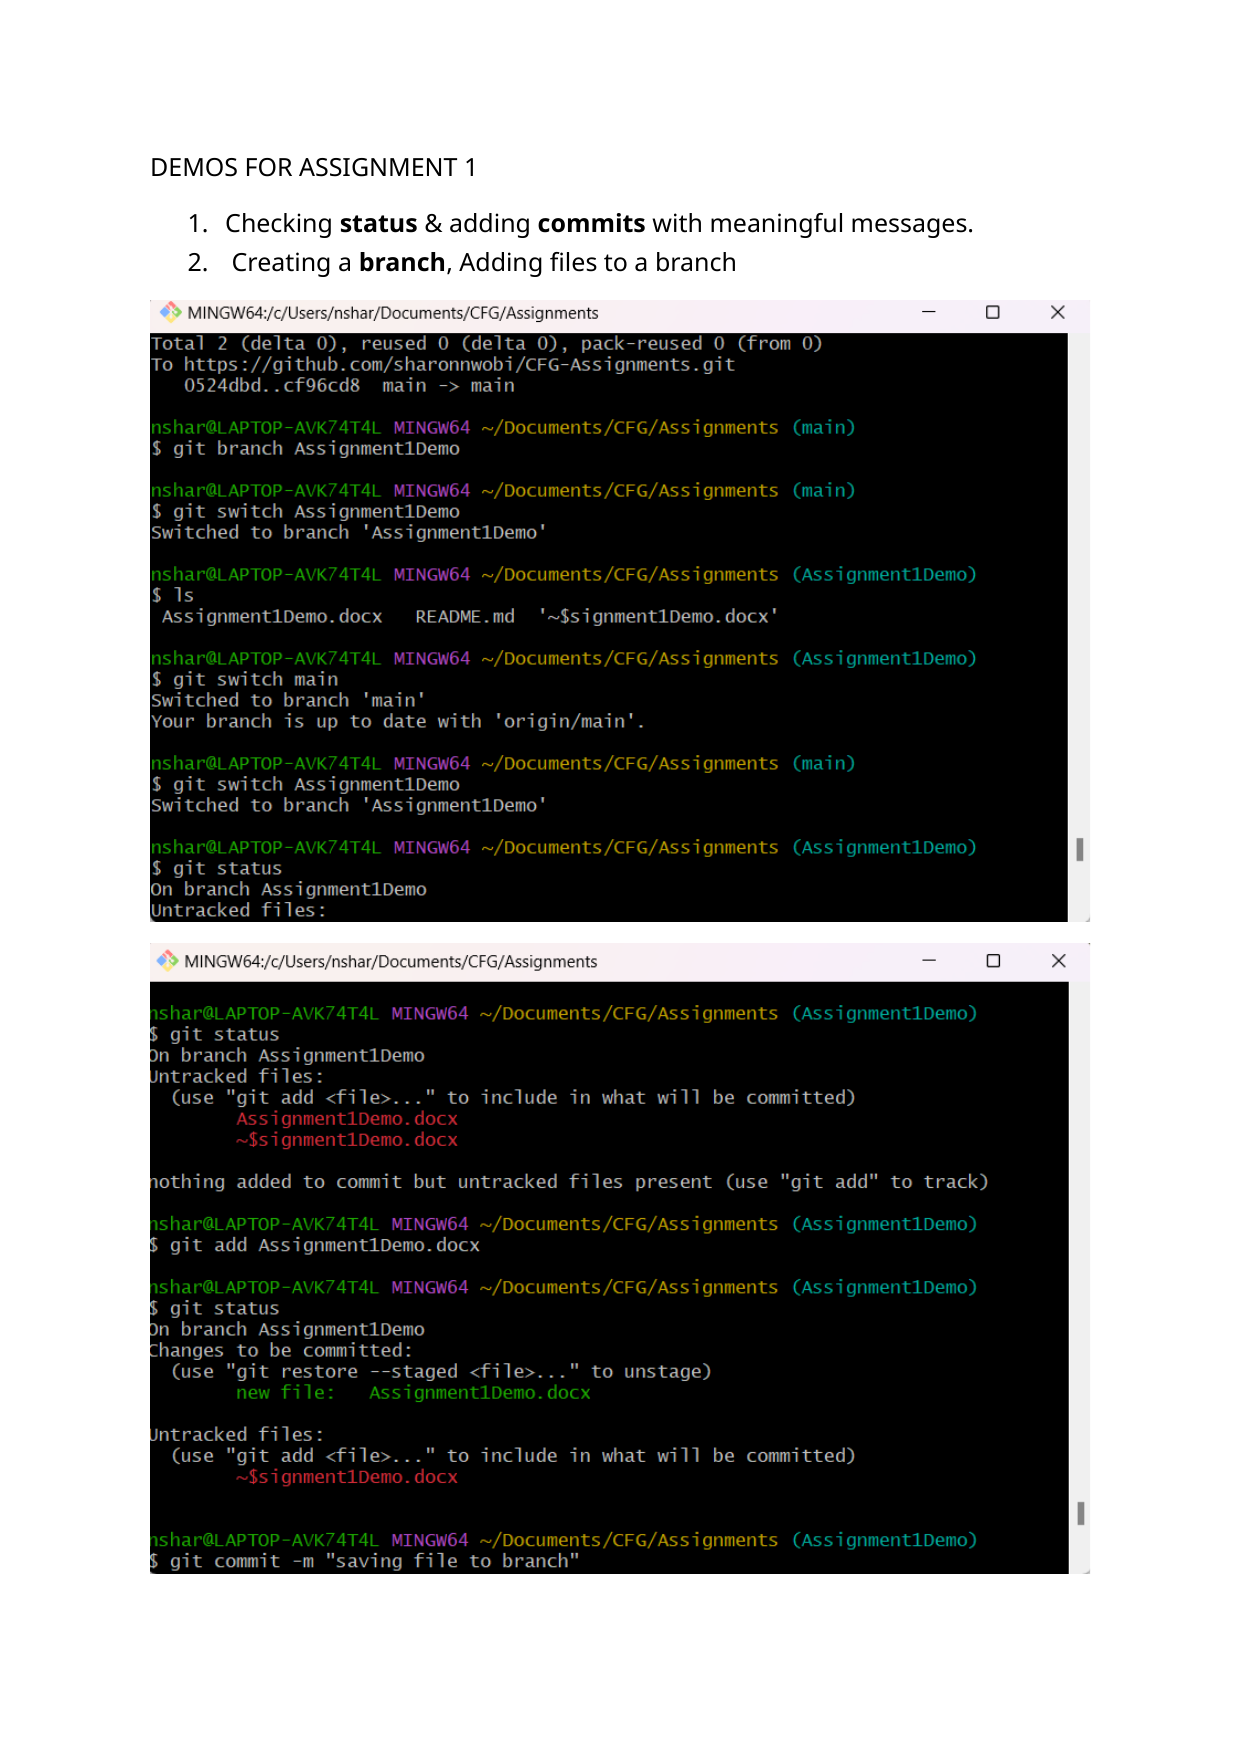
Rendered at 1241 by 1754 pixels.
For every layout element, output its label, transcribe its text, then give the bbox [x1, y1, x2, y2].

picture [150, 300, 1091, 922]
list Creating a branch, Adding files to a branch [187, 245, 1090, 279]
text DEMOS FOR ASSIGNMENT 1 [150, 150, 1090, 184]
picture [150, 943, 1091, 1574]
list Checking status & adding commits with meaningful messages. [187, 206, 1090, 240]
